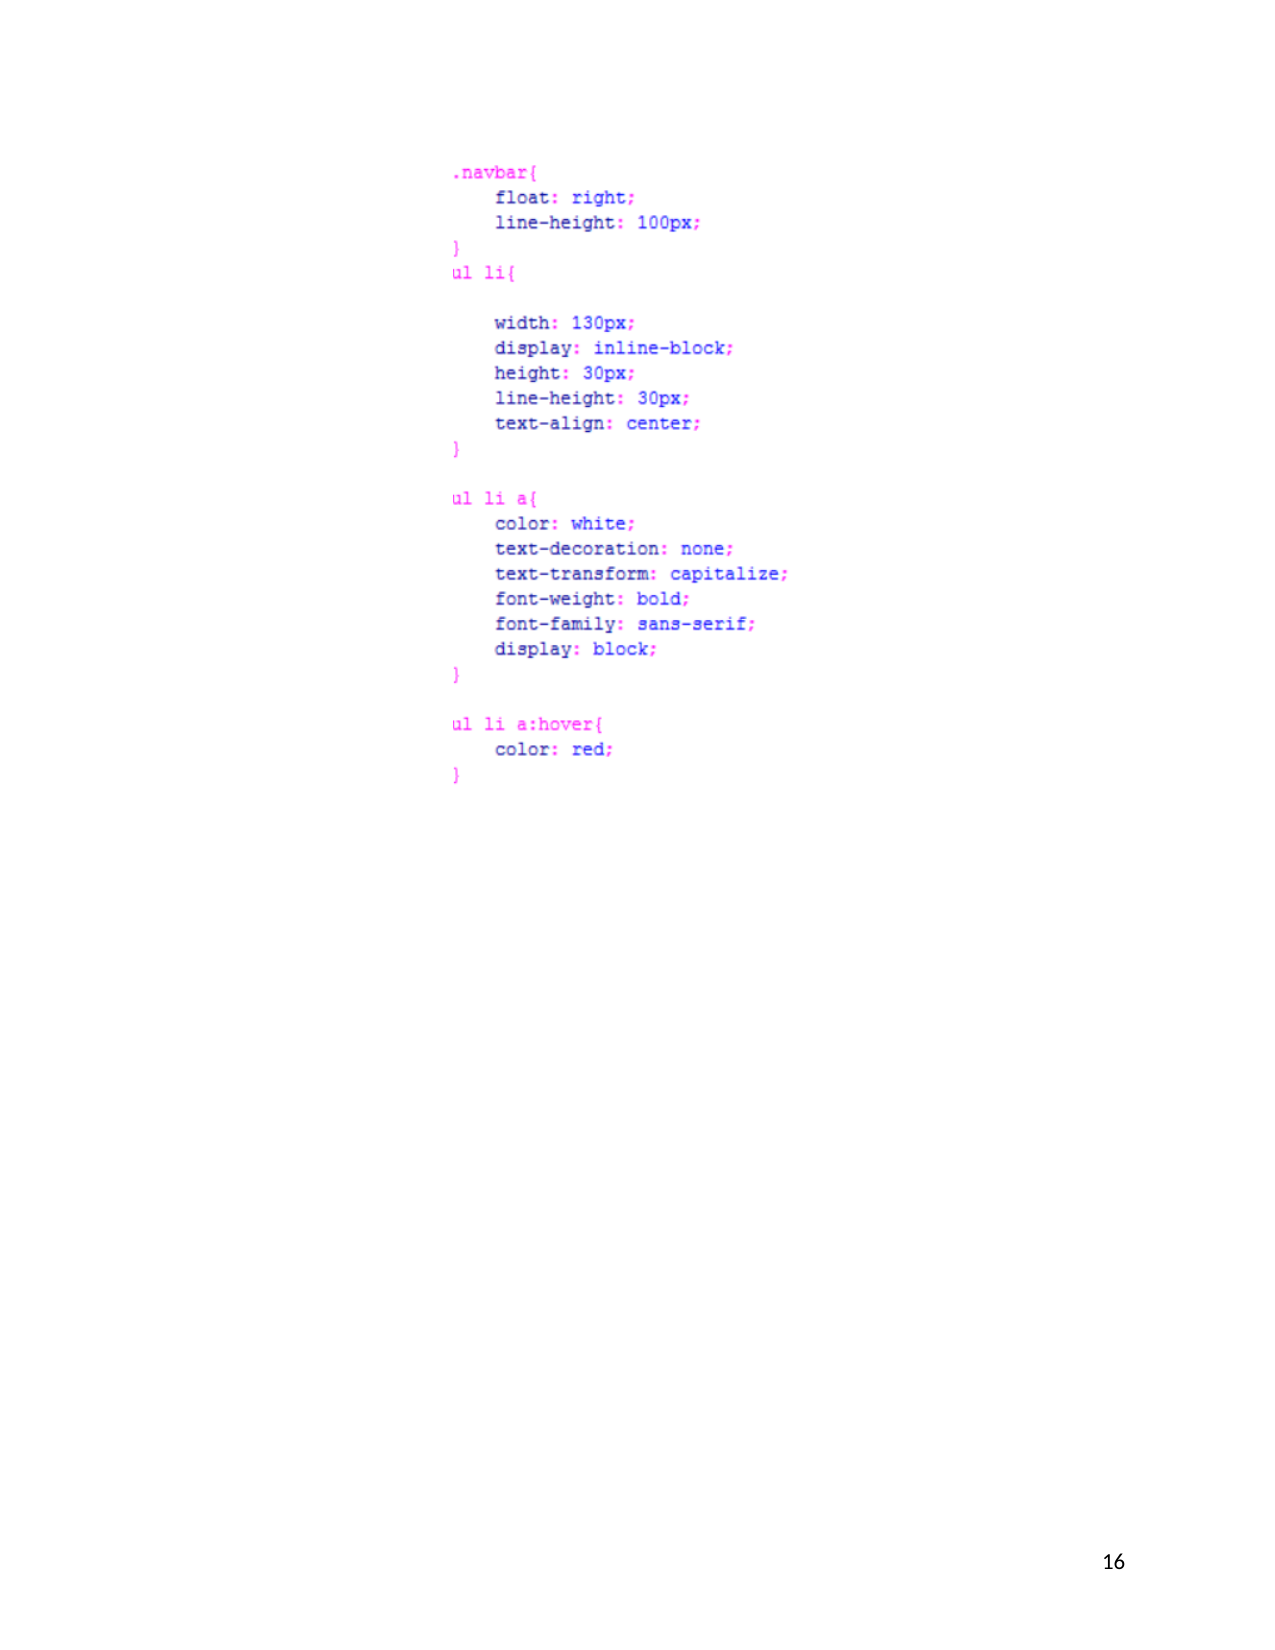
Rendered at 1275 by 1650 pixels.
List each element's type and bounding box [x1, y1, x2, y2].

picture [453, 150, 822, 792]
